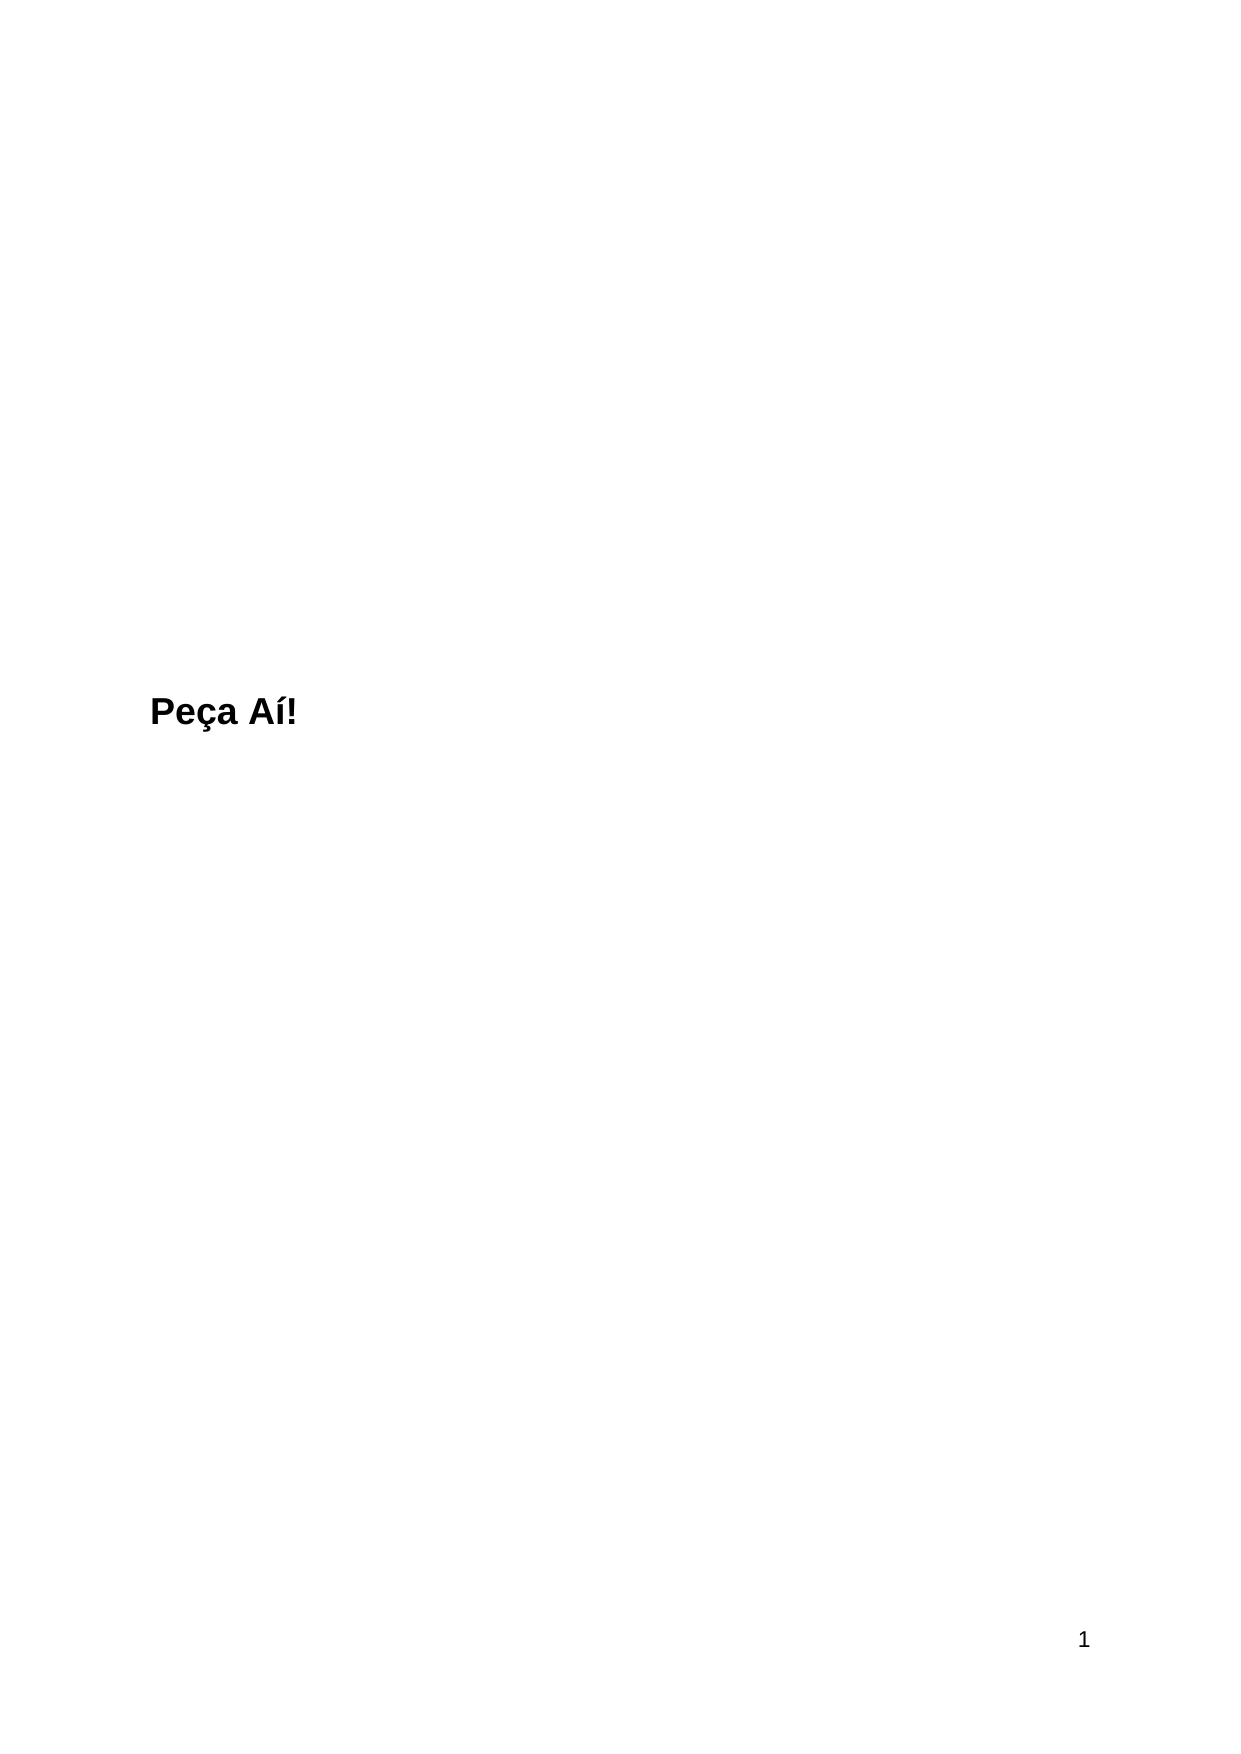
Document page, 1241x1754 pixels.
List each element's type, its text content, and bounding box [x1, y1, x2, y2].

text Peça Aí! [150, 689, 1090, 733]
